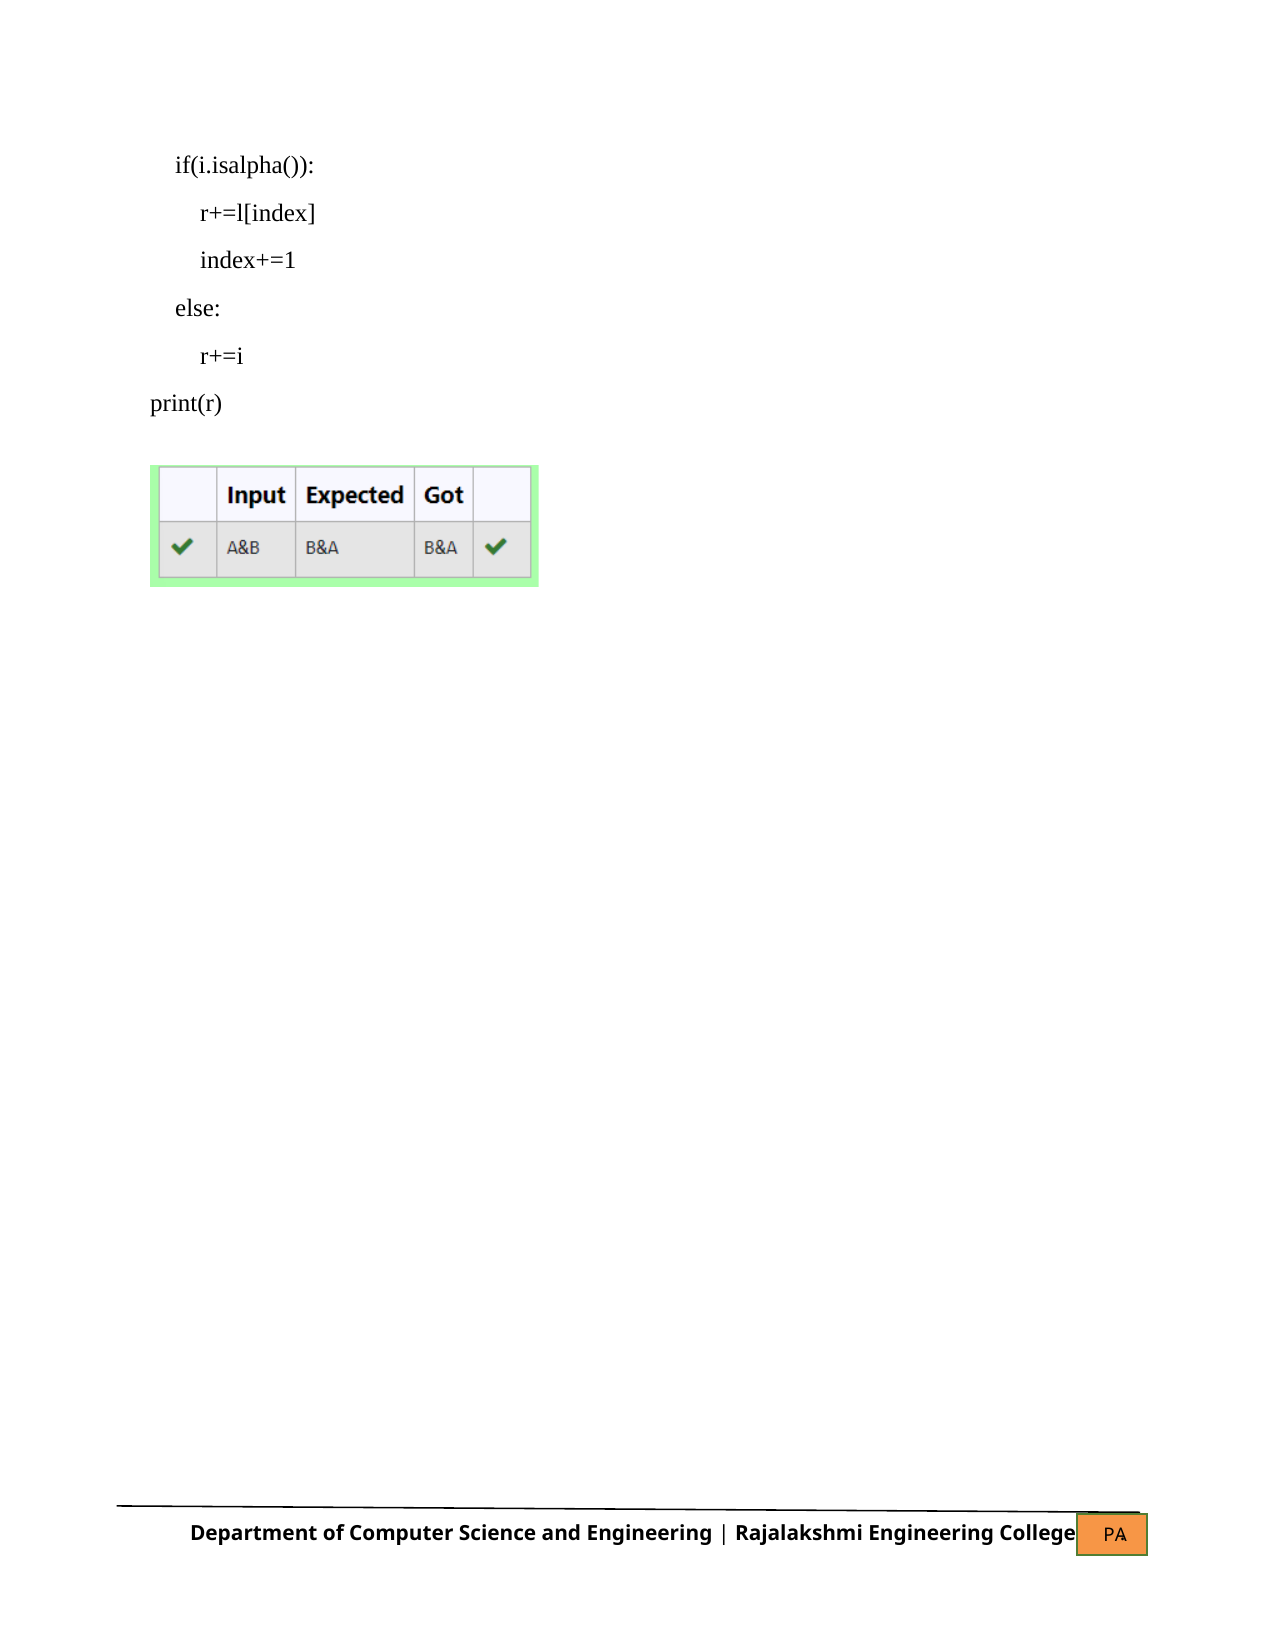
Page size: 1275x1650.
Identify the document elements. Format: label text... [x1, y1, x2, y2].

text print(r) [150, 388, 1125, 417]
text r+=i [150, 341, 1125, 369]
text if(i.isalpha()): [150, 150, 1125, 179]
text r+=l[index] [150, 198, 1125, 226]
picture [150, 465, 539, 587]
text index+=1 [150, 245, 1125, 274]
text else: [150, 293, 1125, 322]
